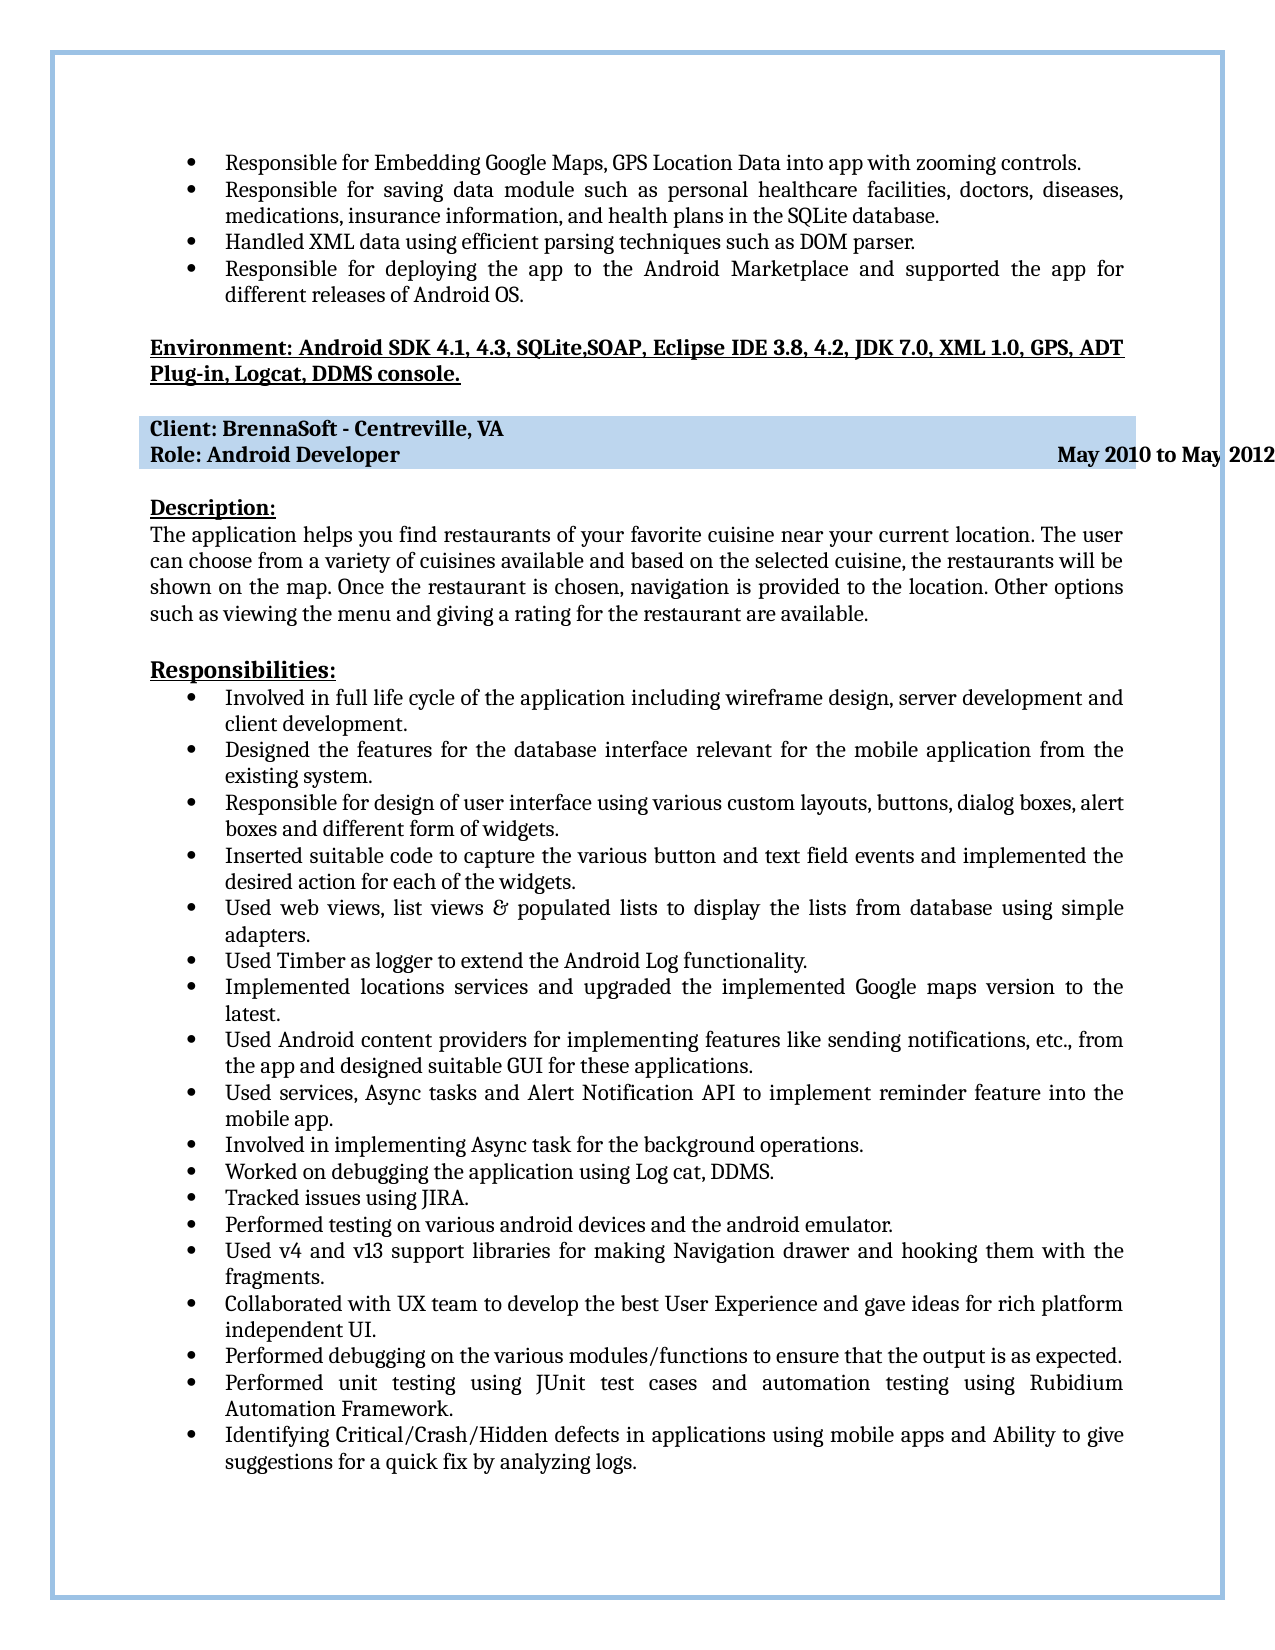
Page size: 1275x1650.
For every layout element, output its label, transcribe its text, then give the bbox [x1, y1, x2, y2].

text The application helps you find restaurants of your favorite cuisine near your current location. The user can choose from a variety of cuisines available and based on the selected cuisine, the restaurants will be shown on the map. Once the restaurant is chosen, navigation is provided to the location. Other options such as viewing the menu and giving a rating for the restaurant are available. [150, 521, 1125, 627]
list Responsible for deploying the app to the Android Marketplace and supported the app for different releases of Android OS. [187, 255, 1125, 308]
list Used Timber as logger to extend the Android Log functionality. [187, 948, 1125, 974]
list Performed debugging on the various modules/functions to ensure that the output is as expected. [187, 1343, 1125, 1369]
list Handled XML data using efficient parsing techniques such as DOM parser. [187, 229, 1125, 255]
list Responsible for Embedding Google Maps, GPS Location Data into app with zooming controls. [187, 150, 1125, 176]
list Responsible for saving data module such as personal healthcare facilities, doctors, diseases, medications, insurance information, and health plans in the SQLite database. [187, 176, 1125, 229]
list Designed the features for the database interface relevant for the mobile application from the existing system. [187, 737, 1125, 790]
table_header Client: BrennaSoft - Centreville, VA Role: Android Developer May 2010 to May 2012 [139, 416, 1136, 469]
list Performed unit testing using JUnit test cases and automation testing using Rubidium Automation Framework. [187, 1369, 1125, 1422]
text Environment: Android SDK 4.1, 4.3, SQLite,SOAP, Eclipse IDE 3.8, 4.2, JDK 7.0, XML 1.0, GPS, ADT Plug-in, Logcat, DDMS console. [150, 334, 1125, 357]
list Inserted suitable code to capture the various button and text field events and implemented the desired action for each of the widgets. [187, 842, 1125, 895]
list Tracked issues using JIRA. [187, 1185, 1125, 1211]
list Used v4 and v13 support libraries for making Navigation drawer and hooking them with the fragments. [187, 1238, 1125, 1290]
text Environment: Android SDK 4.1, 4.3, SQLite,SOAP, Eclipse IDE 3.8, 4.2, JDK 7.0, XML 1.0, GPS, ADT Plug-in, Logcat, DDMS console. [150, 358, 1125, 387]
text Description: [150, 495, 1125, 521]
list Worked on debugging the application using Log cat, DDMS. [187, 1159, 1125, 1185]
list Used services, Async tasks and Alert Notification API to implement reminder feature into the mobile app. [187, 1079, 1125, 1132]
list Involved in implementing Async task for the background operations. [187, 1132, 1125, 1159]
list Responsible for design of user interface using various custom layouts, buttons, dialog boxes, alert boxes and different form of widgets. [187, 790, 1125, 842]
list Involved in full life cycle of the application including wireframe design, server development and client development. [187, 684, 1125, 737]
list Implemented locations services and upgraded the implemented Google maps version to the latest. [187, 974, 1125, 1027]
list Identifying Critical/Crash/Hidden defects in applications using mobile apps and Ability to give suggestions for a quick fix by analyzing logs. [187, 1422, 1125, 1475]
list Used web views, list views & populated lists to display the lists from database using simple adapters. [187, 895, 1125, 948]
list Used Android content providers for implementing features like sending notifications, etc., from the app and designed suitable GUI for these applications. [187, 1027, 1125, 1079]
list Collaborated with UX team to develop the best User Experience and gave ideas for rich platform independent UI. [187, 1290, 1125, 1343]
list Performed testing on various android devices and the android emulator. [187, 1211, 1125, 1238]
text Responsibilities: [150, 656, 1125, 684]
